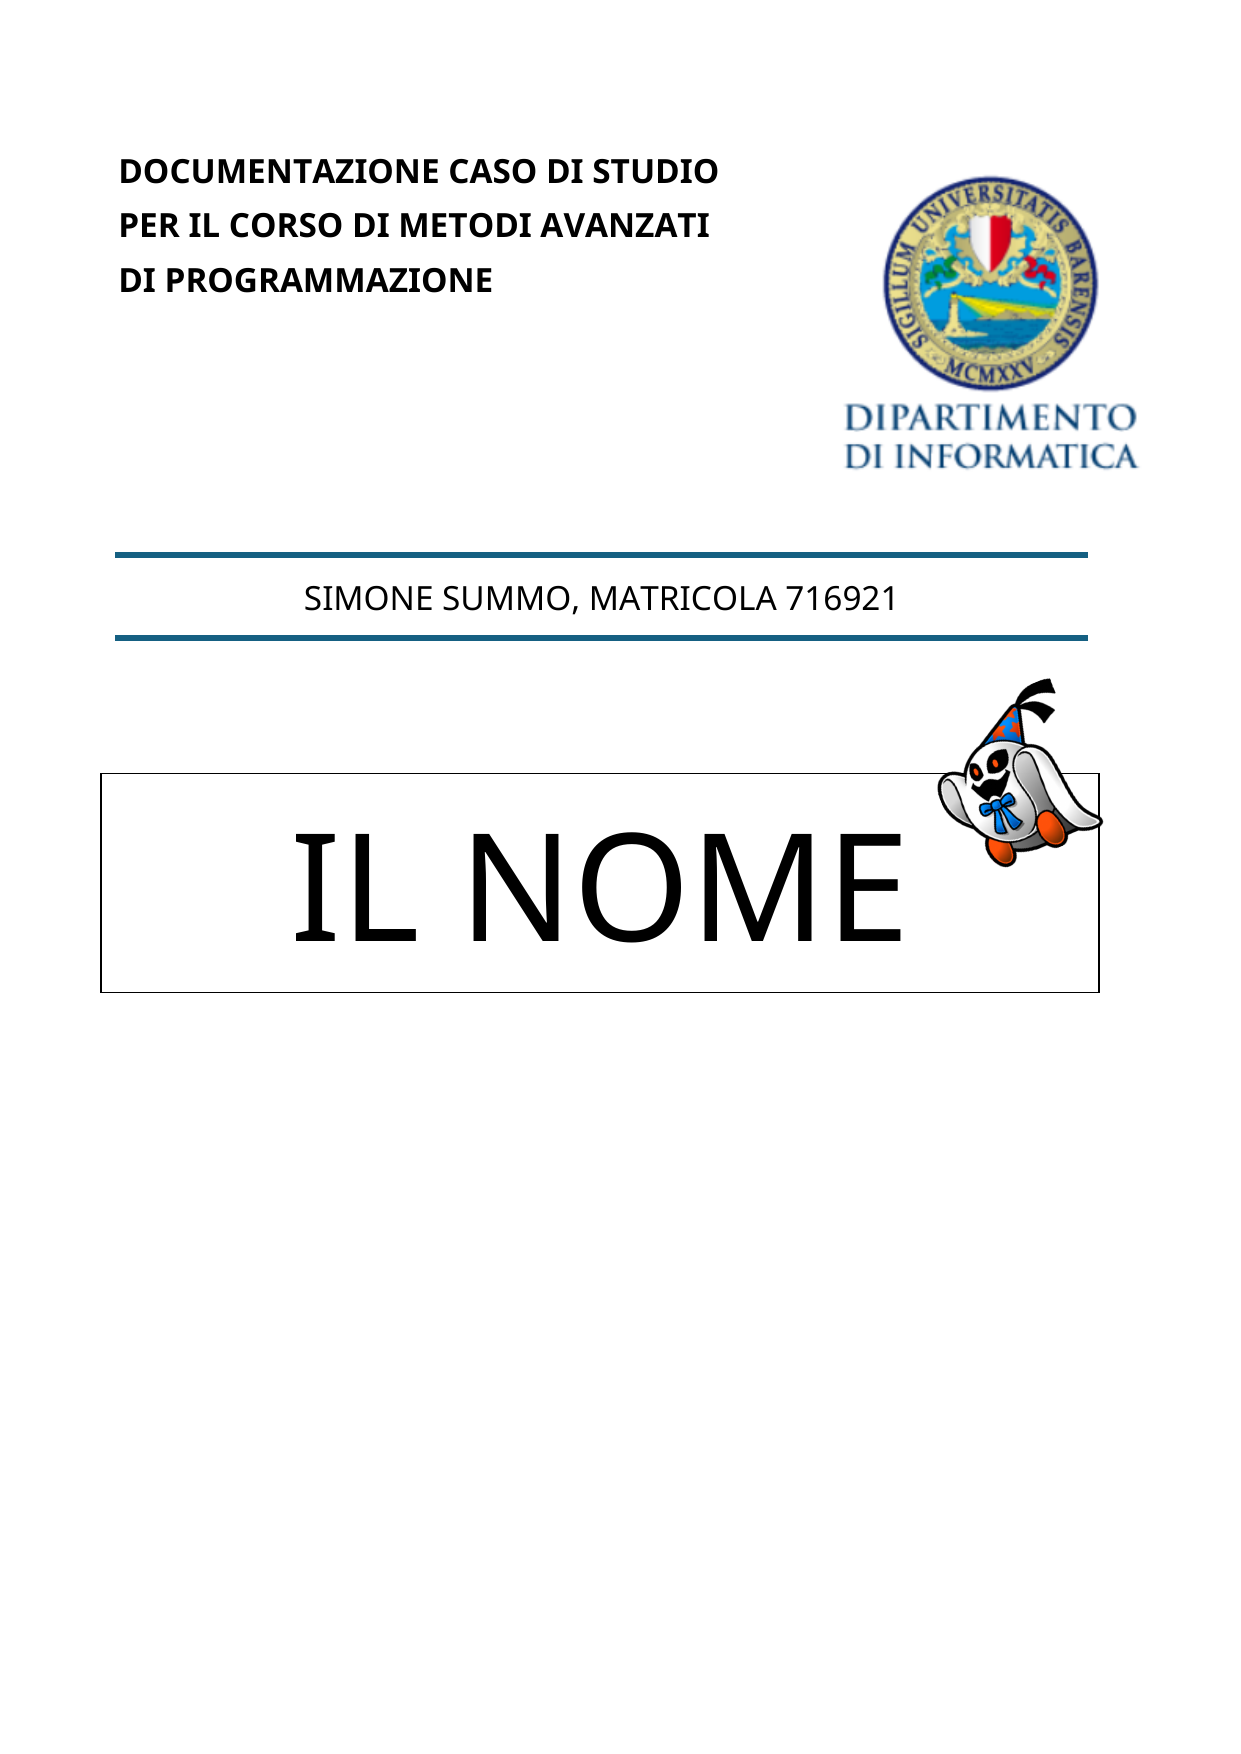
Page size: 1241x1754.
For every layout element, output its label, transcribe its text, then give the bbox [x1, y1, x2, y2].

text PER IL CORSO DI METODI AVANZATI [118, 202, 809, 247]
picture [913, 677, 1111, 882]
text DI PROGRAMMAZIONE [118, 257, 809, 302]
text DOCUMENTAZIONE CASO DI STUDIO [118, 148, 809, 193]
picture [809, 147, 1168, 490]
